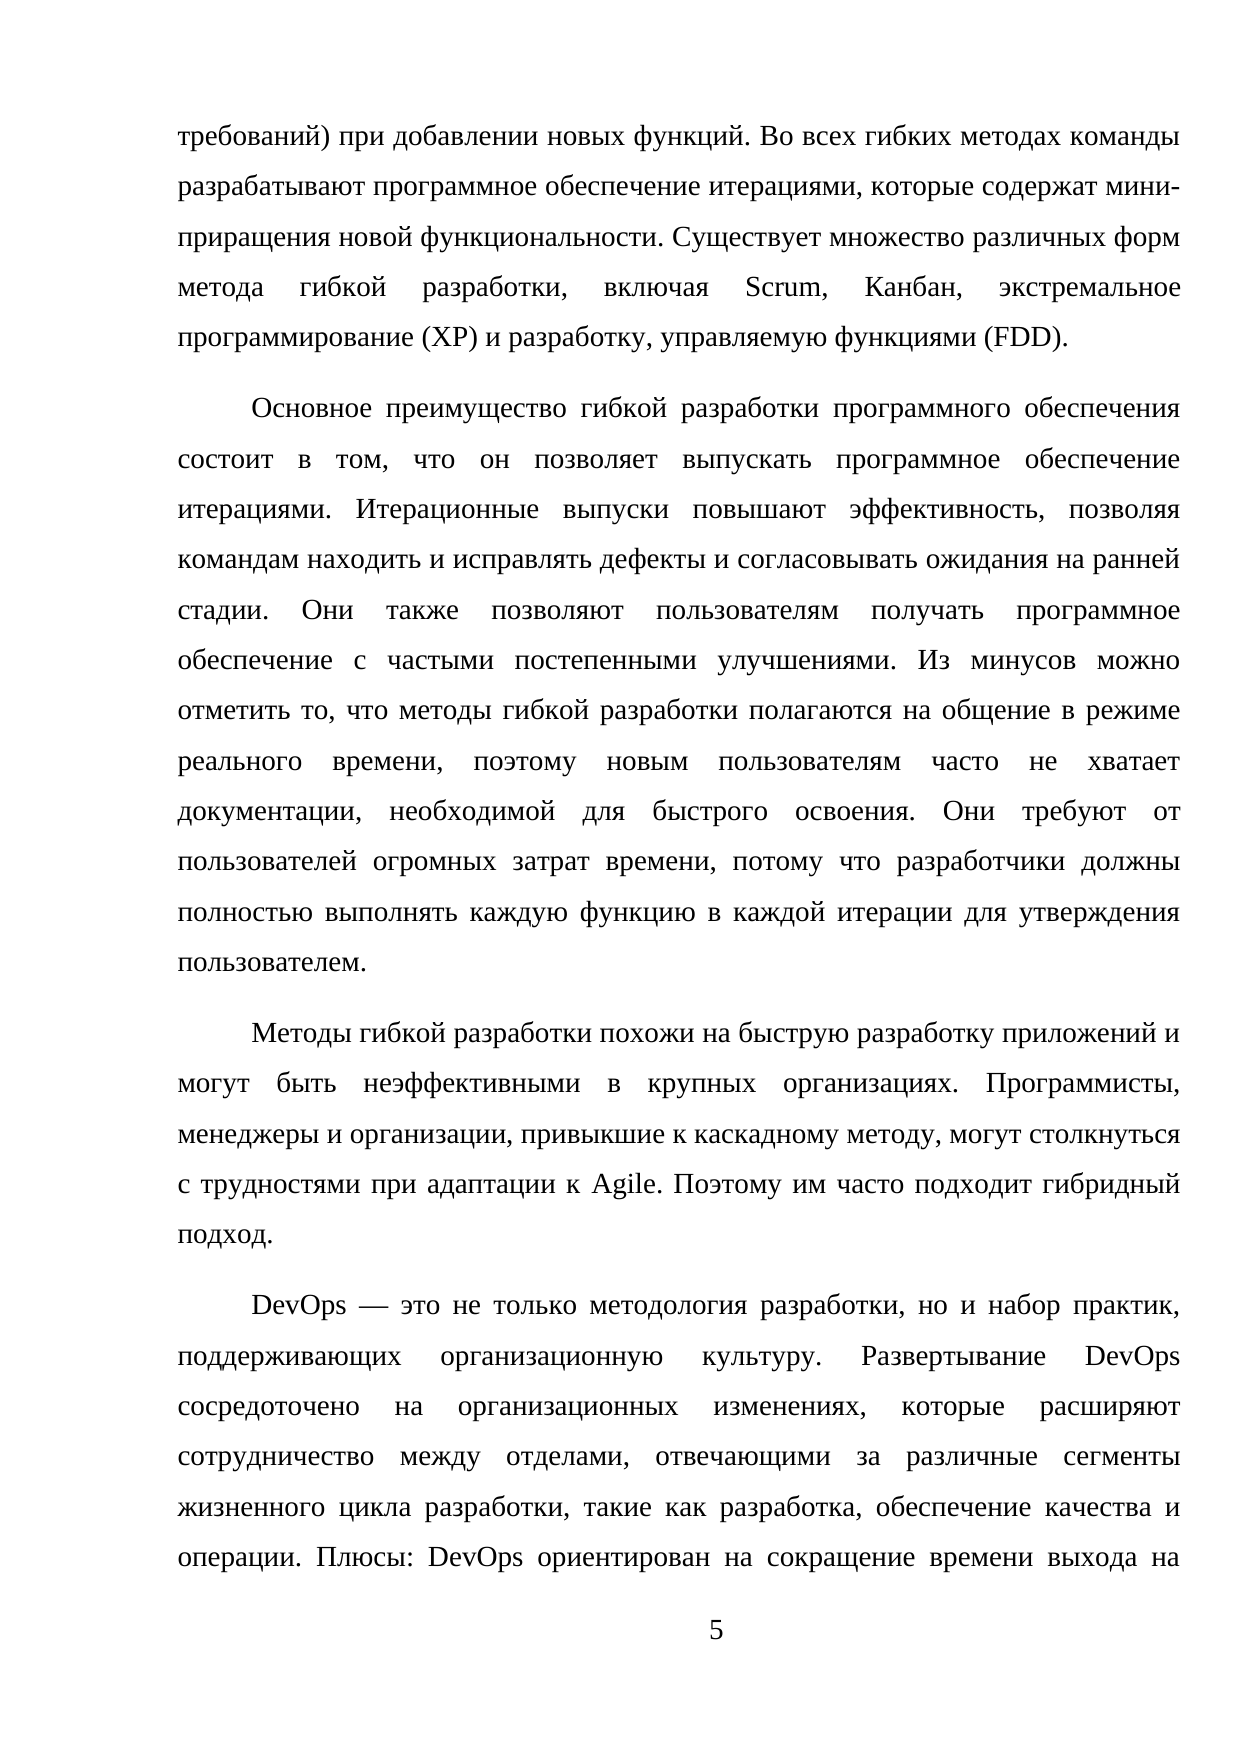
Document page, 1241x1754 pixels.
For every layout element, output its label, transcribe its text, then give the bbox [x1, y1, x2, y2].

text Методы гибкой разработки похожи на быструю разработку приложений и могут быть неэффективными в крупных организациях. Программисты, менеджеры и организации, привыкшие к каскадному методу, могут столкнуться с трудностями при адаптации к Agile. Поэтому им часто подходит гибридный подход. [177, 1015, 1181, 1250]
text Основное преимущество гибкой разработки программного обеспечения состоит в том, что он позволяет выпускать программное обеспечение итерациями. Итерационные выпуски повышают эффективность, позволяя командам находить и исправлять дефекты и согласовывать ожидания на ранней стадии. Они также позволяют пользователям получать программное обеспечение с частыми постепенными улучшениями. Из минусов можно отметить то, что методы гибкой разработки полагаются на общение в режиме реального времени, поэтому новым пользователям часто не хватает документации, необходимой для быстрого освоения. Они требуют от пользователей огромных затрат времени, потому что разработчики должны полностью выполнять каждую функцию в каждой итерации для утверждения пользователем. [177, 391, 1181, 977]
